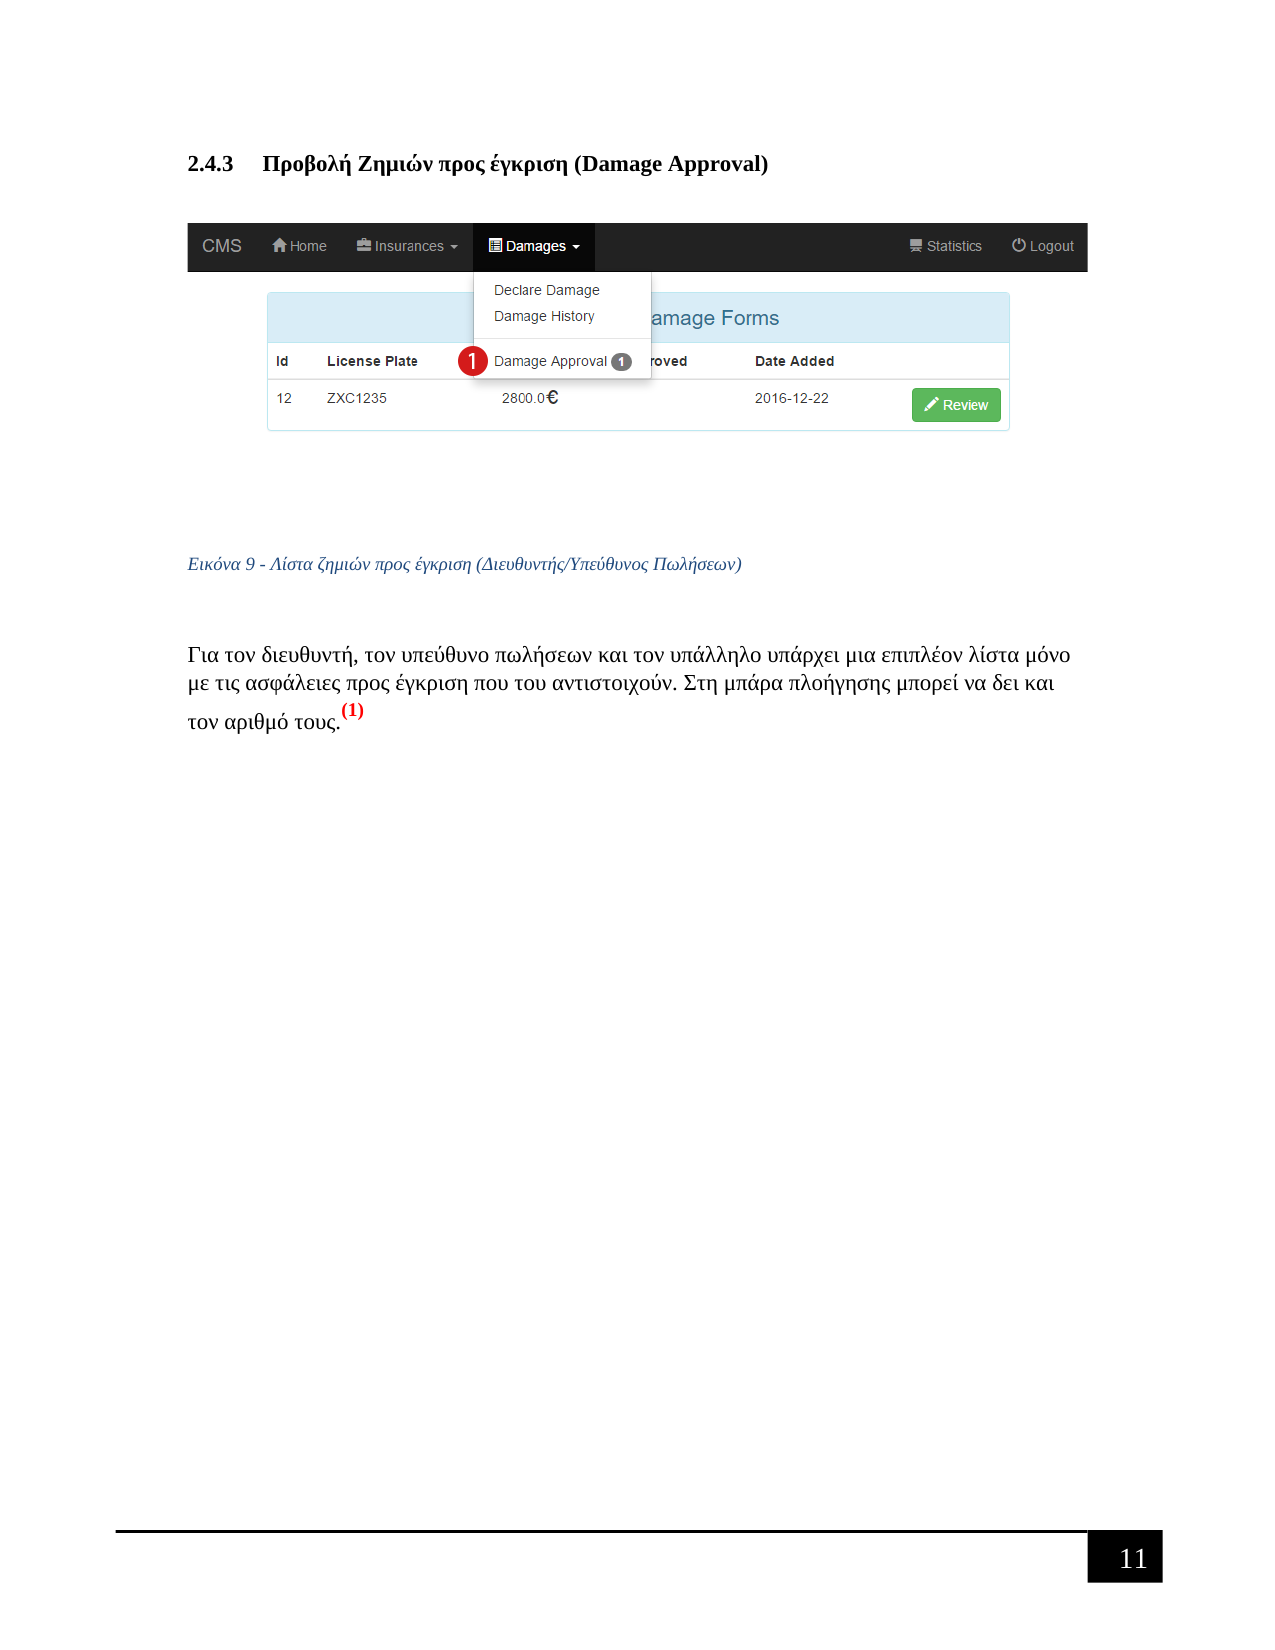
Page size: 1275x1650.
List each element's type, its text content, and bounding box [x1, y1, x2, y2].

picture [187, 223, 1088, 535]
subtitle Προβολή Ζημιών προς έγκριση (Damage Approval) [187, 150, 1087, 176]
text Για τον διευθυντή, τον υπεύθυνο πωλήσεων και τον υπάλληλο υπάρχει μια επιπλέον λίστα μόνο με τις ασφάλειες προς έγκριση που του αντιστοιχούν. Στη μπάρα πλοήγησης μπορεί να δει και τον αριθμό τους.(1) [187, 641, 1087, 737]
